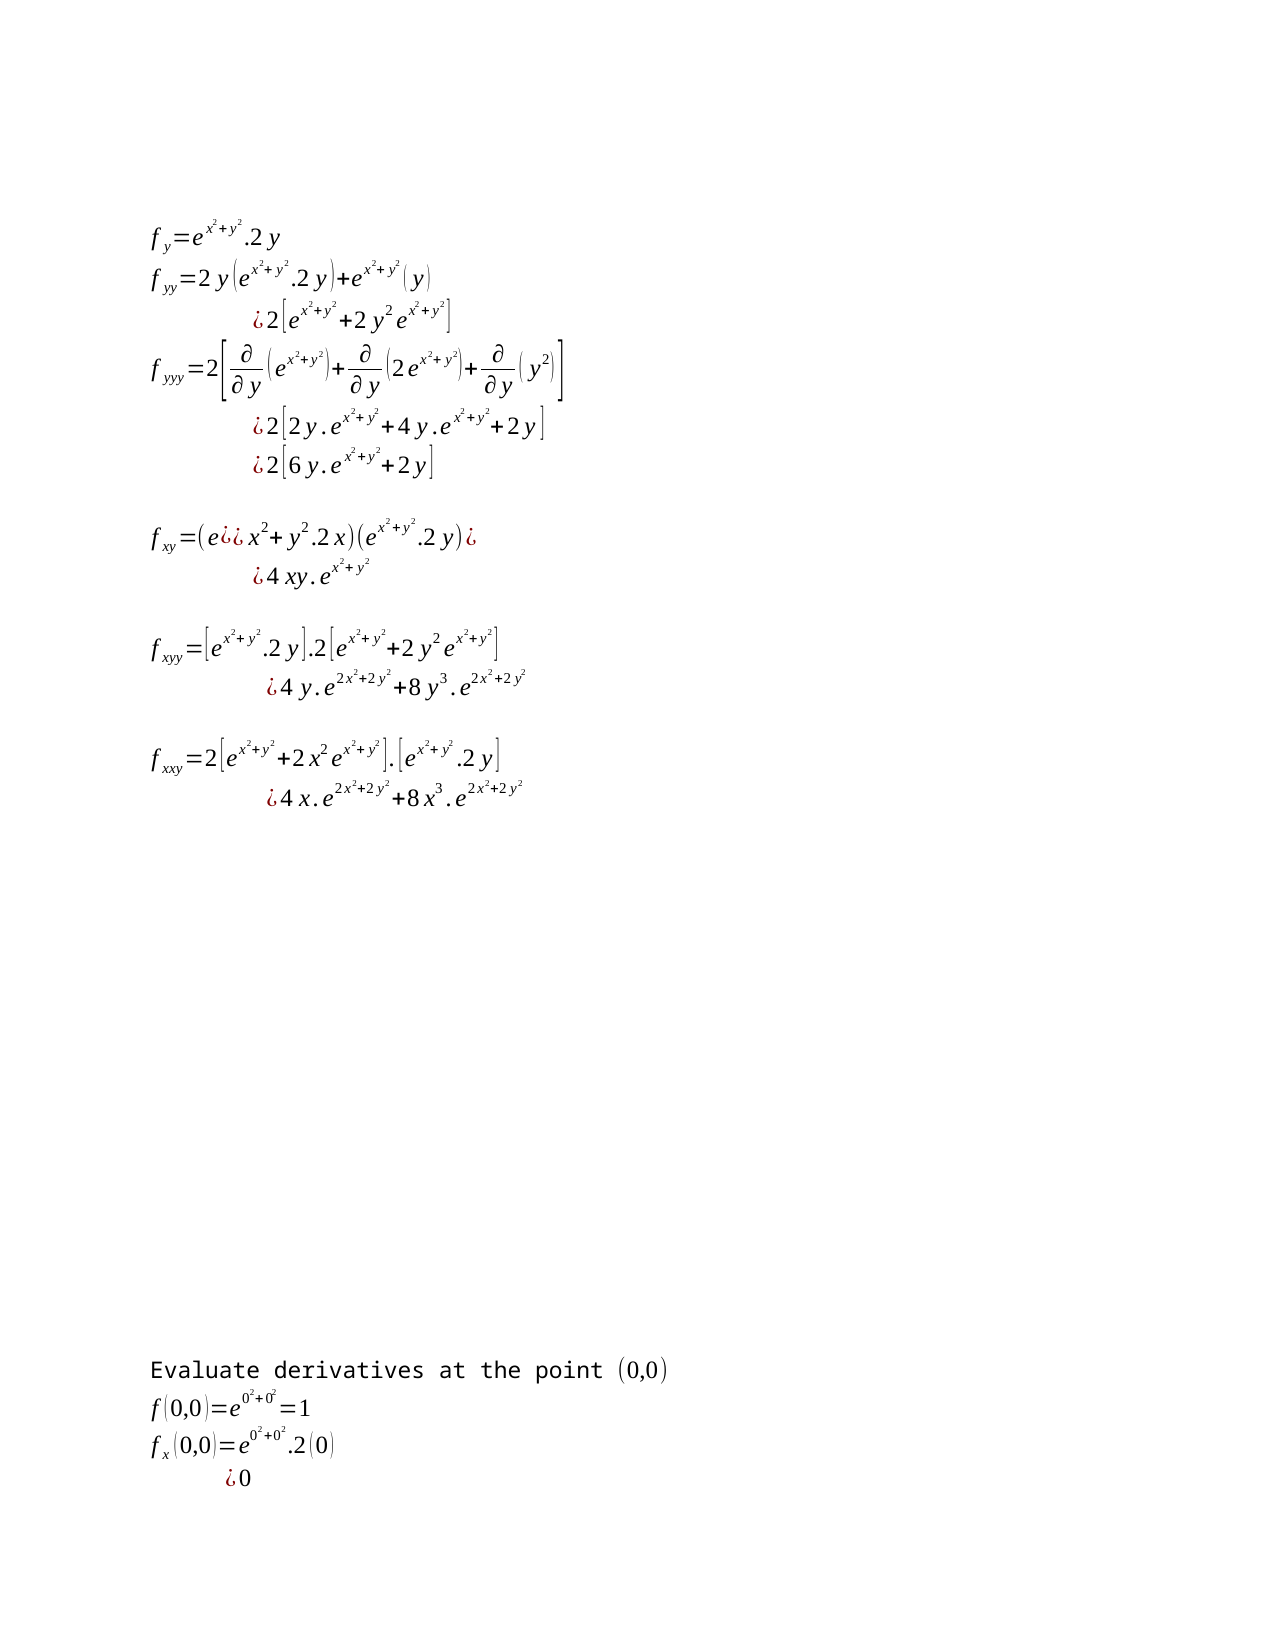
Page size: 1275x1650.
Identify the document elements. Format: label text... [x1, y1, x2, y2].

text Evaluate derivatives at the point [150, 1354, 1125, 1385]
